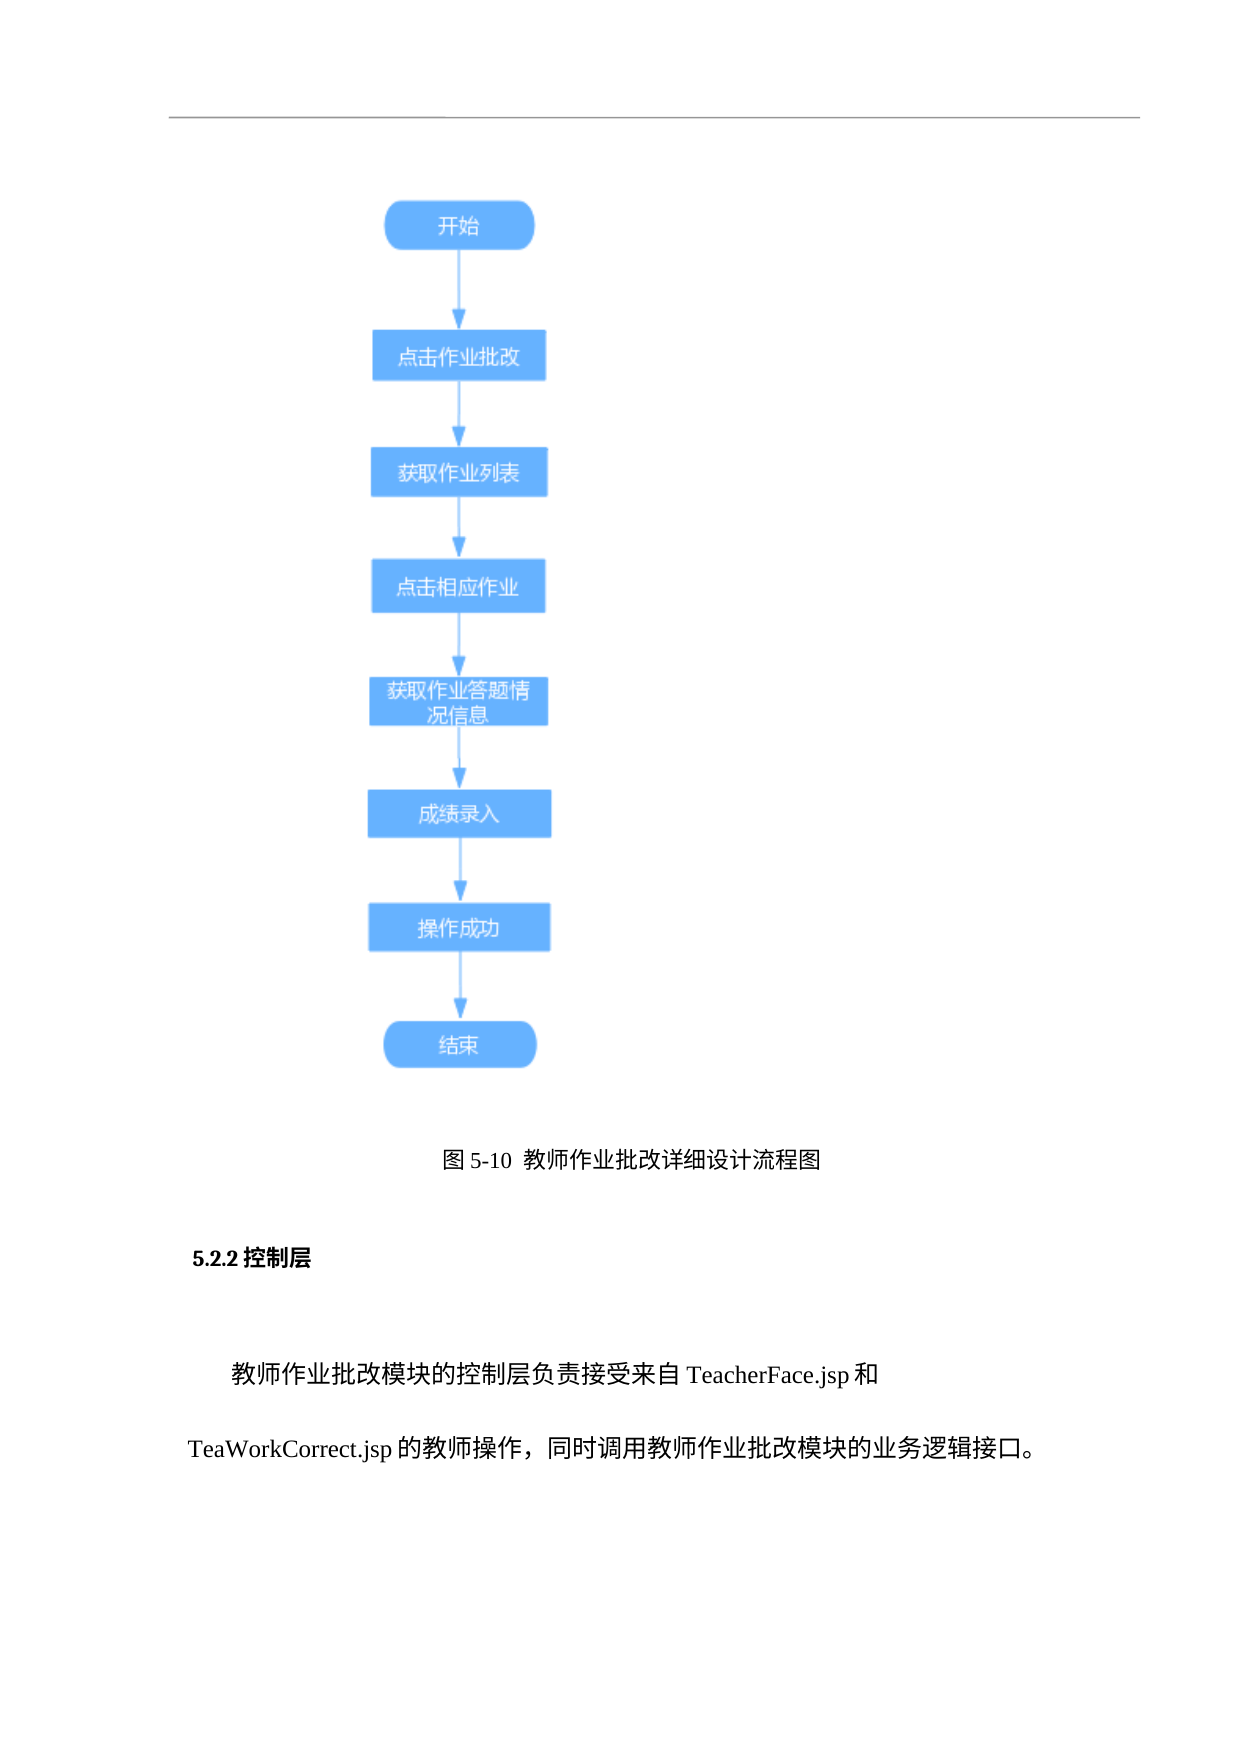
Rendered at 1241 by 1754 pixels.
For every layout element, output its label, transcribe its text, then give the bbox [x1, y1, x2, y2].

text 图 5-10 教师作业批改详细设计流程图 [187, 1127, 1053, 1192]
picture [332, 158, 605, 1098]
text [187, 1340, 1053, 1479]
subtitle 5.2.2 控制层 [187, 1223, 1053, 1288]
